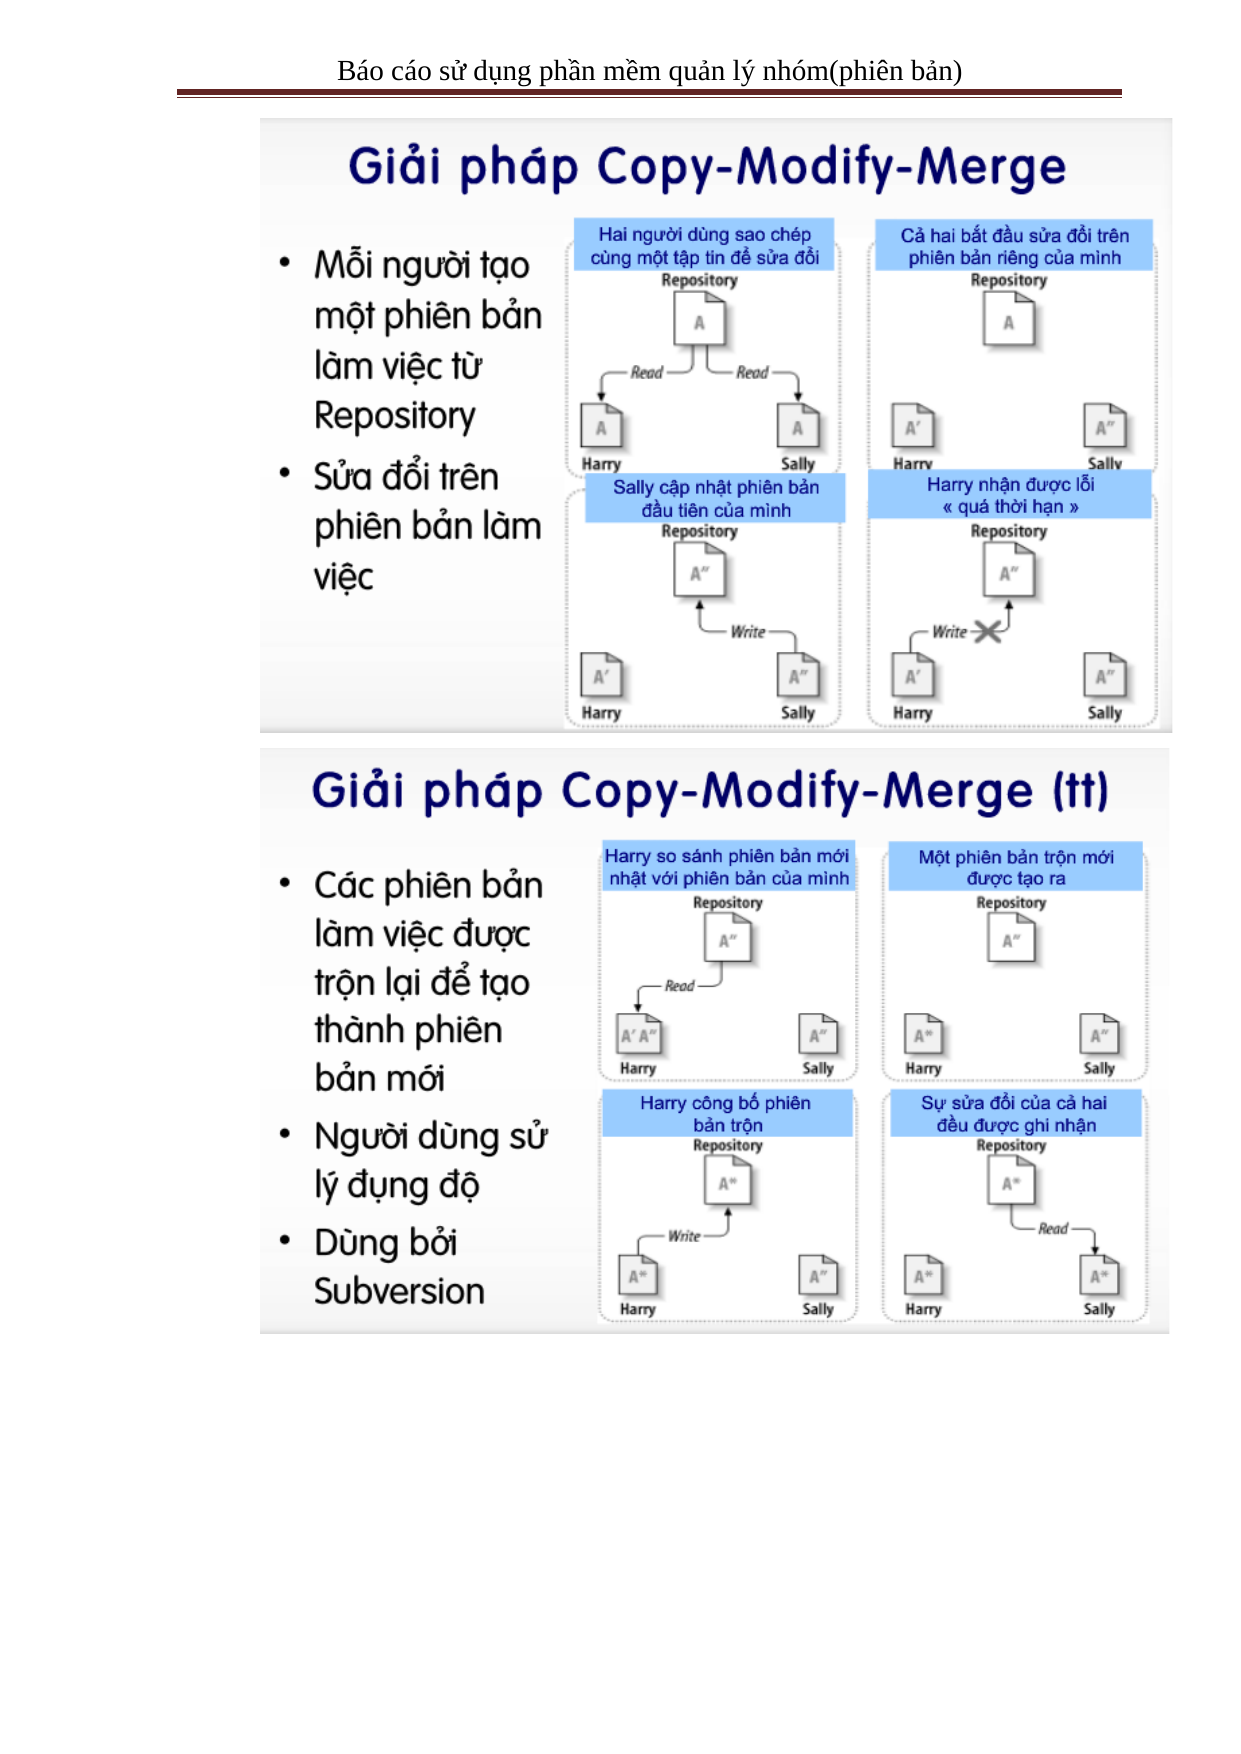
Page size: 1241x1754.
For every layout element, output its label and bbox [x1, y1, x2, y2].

picture [260, 118, 1173, 733]
picture [260, 748, 1170, 1334]
